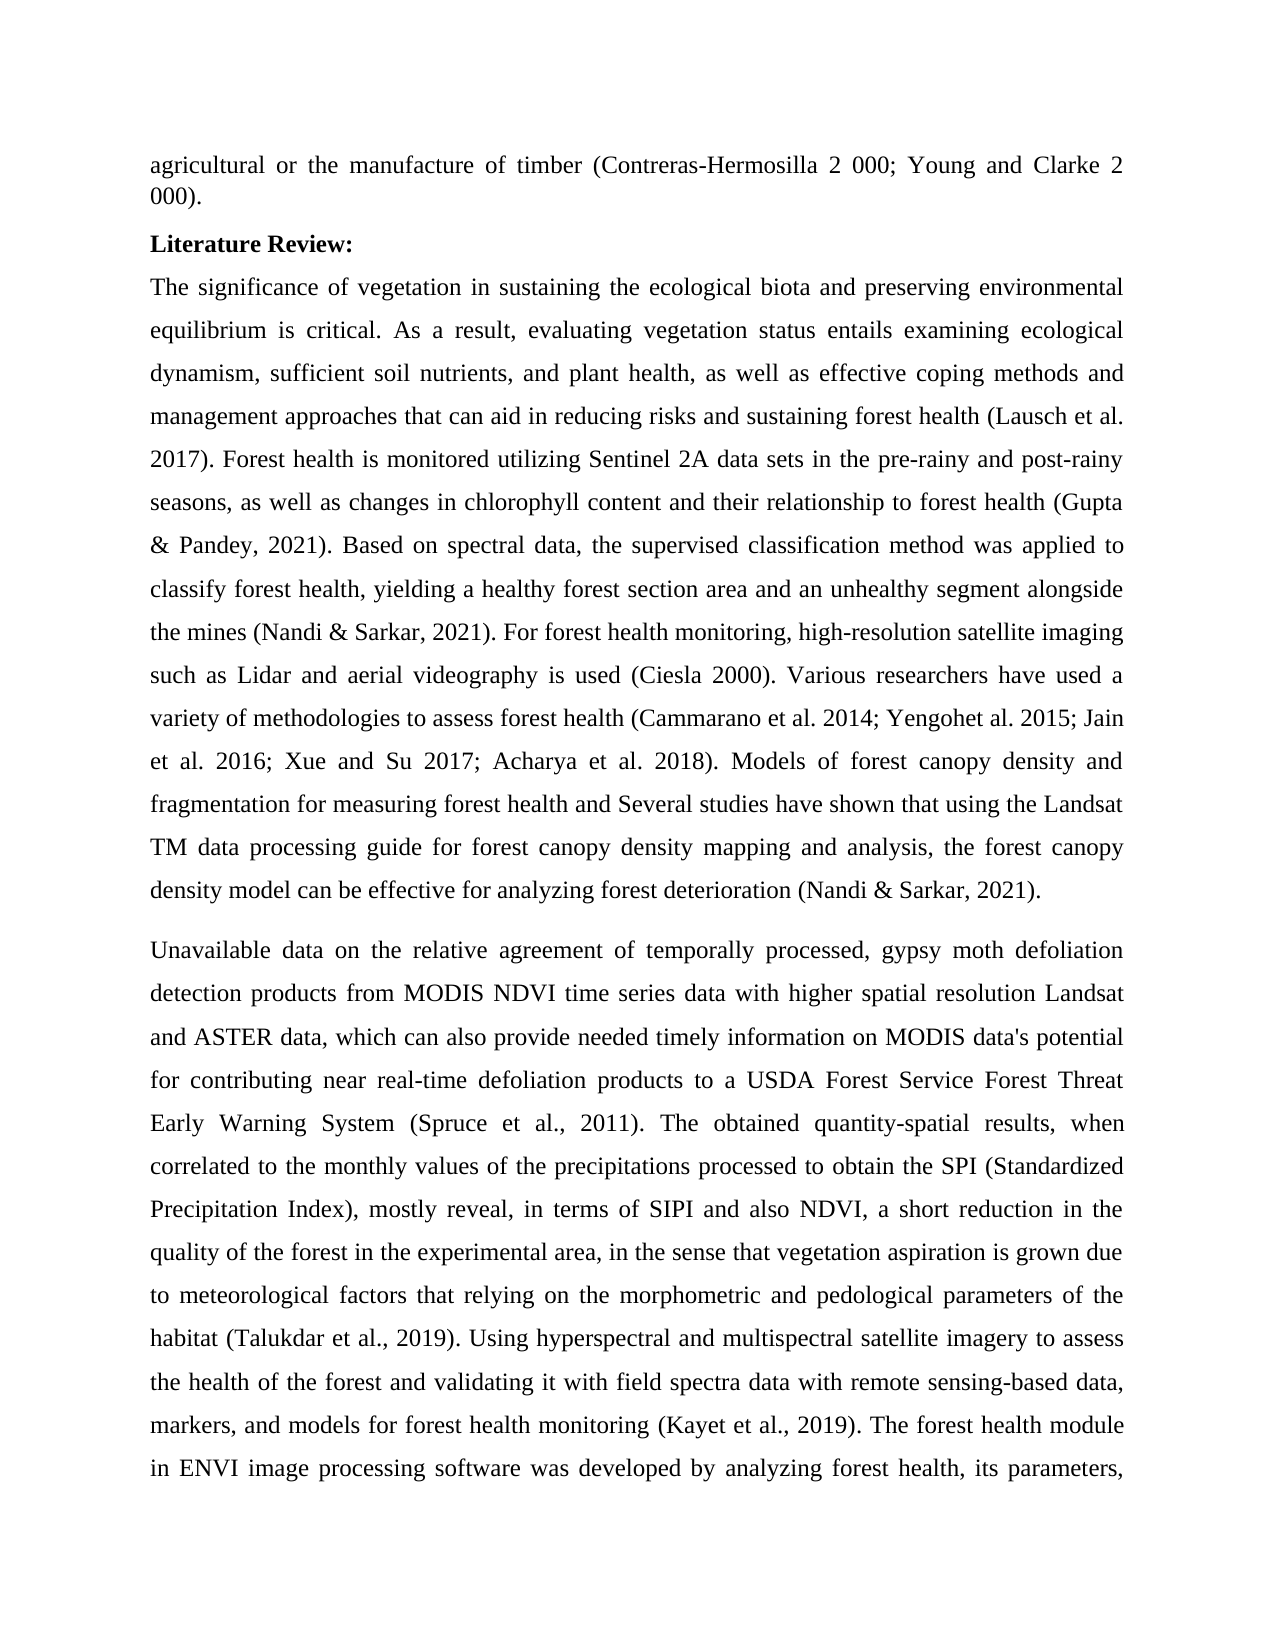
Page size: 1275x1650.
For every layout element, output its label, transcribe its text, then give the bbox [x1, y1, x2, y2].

text The significance of vegetation in sustaining the ecological biota and preserving environmental equilibrium is critical. As a result, evaluating vegetation status entails examining ecological dynamism, sufficient soil nutrients, and plant health, as well as effective coping methods and management approaches that can aid in reducing risks and sustaining forest health (Lausch et al. 2017). Forest health is monitored utilizing Sentinel 2A data sets in the pre-rainy and post-rainy seasons, as well as changes in chlorophyll content and their relationship to forest health (Gupta & Pandey, 2021). Based on spectral data, the supervised classification method was applied to classify forest health, yielding a healthy forest section area and an unhealthy segment alongside the mines (Nandi & Sarkar, 2021). For forest health monitoring, high-resolution satellite imaging such as Lidar and aerial videography is used (Ciesla 2000). Various researchers have used a variety of methodologies to assess forest health (Cammarano et al. 2014; Yengohet al. 2015; Jain et al. 2016; Xue and Su 2017; Acharya et al. 2018). Models of forest canopy density and fragmentation for measuring forest health and Several studies have shown that using the Landsat TM data processing guide for forest canopy density mapping and analysis, the forest canopy density model can be effective for analyzing forest deterioration (Nandi & Sarkar, 2021). [150, 272, 1125, 904]
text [150, 935, 1125, 1482]
text Literature Review: [150, 229, 1125, 257]
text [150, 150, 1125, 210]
